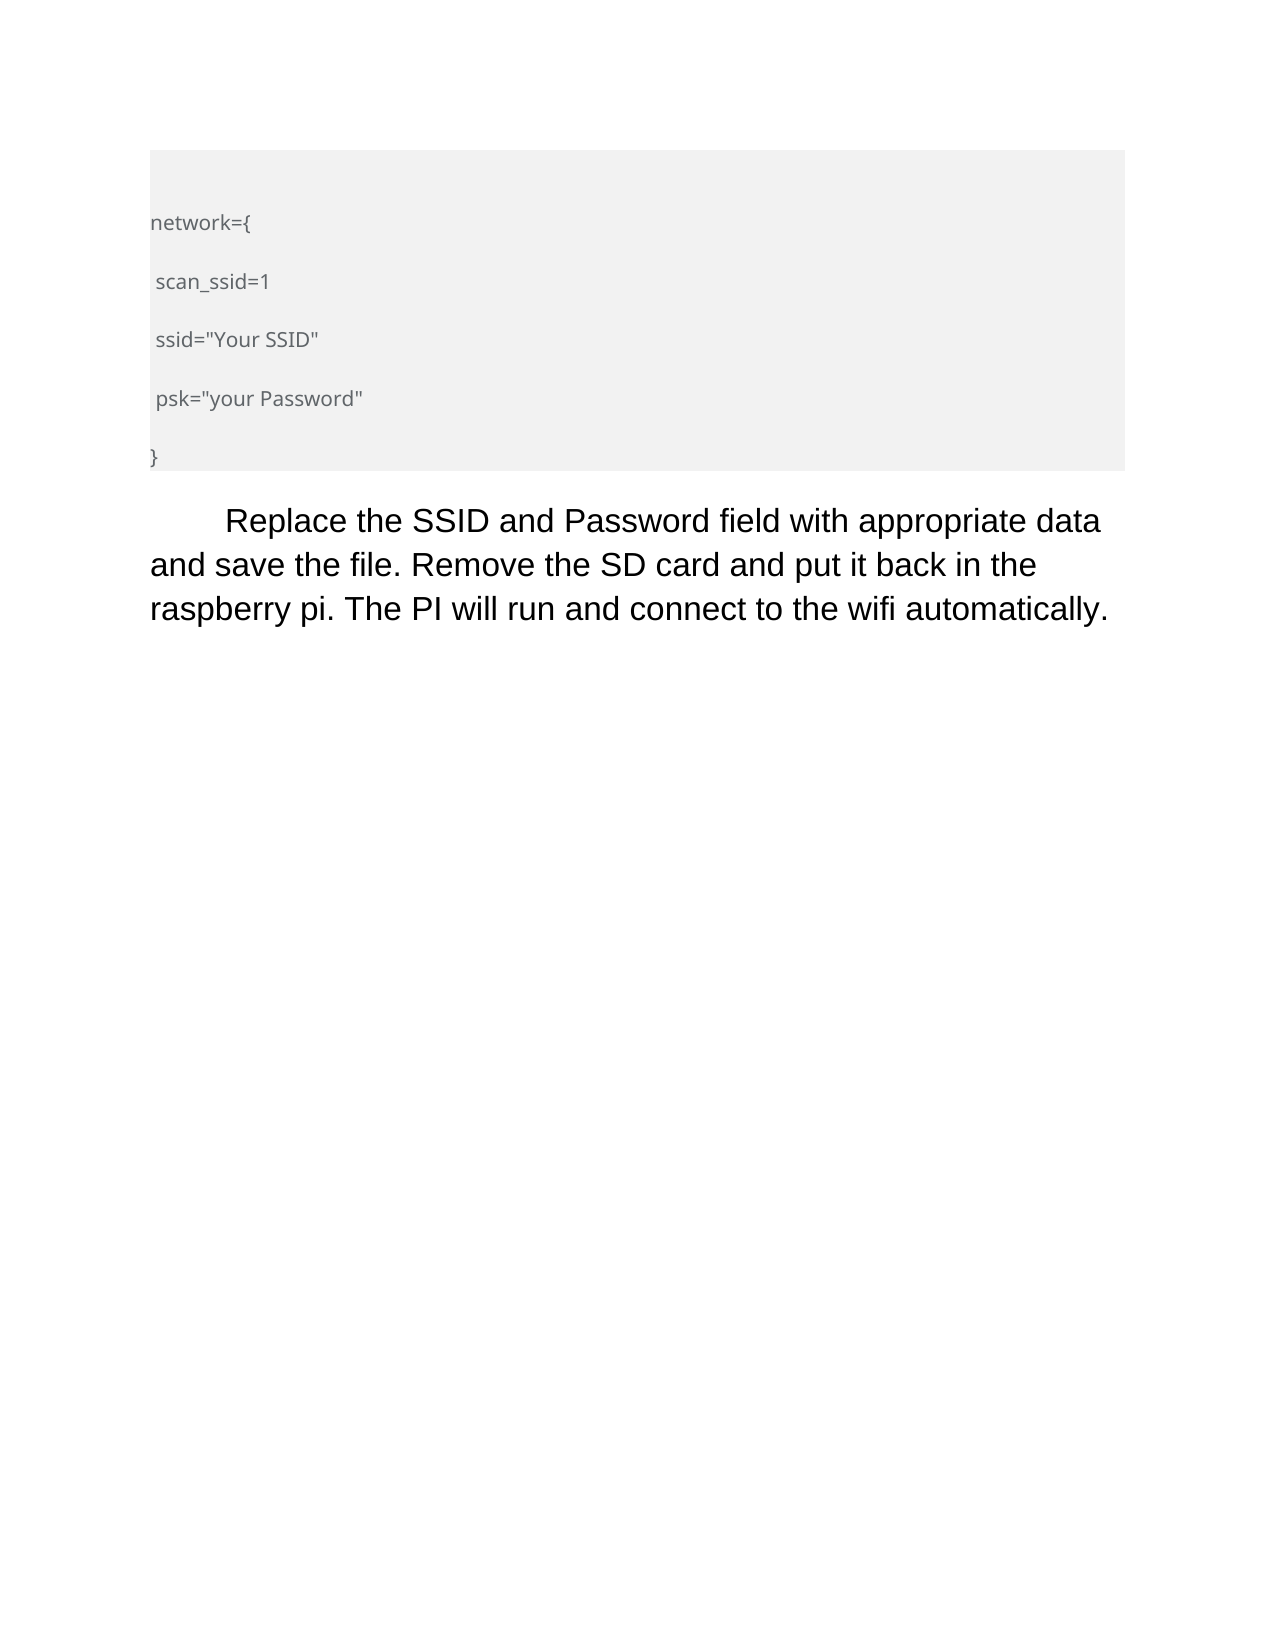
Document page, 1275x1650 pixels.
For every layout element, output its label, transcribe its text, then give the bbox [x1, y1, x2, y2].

text network={ [150, 208, 1125, 237]
text Replace the SSID and Password field with appropriate data and save the file. Remove the SD card and put it back in the raspberry pi. The PI will run and connect to the wifi automatically. [150, 501, 1125, 627]
text scan_ssid=1 [150, 267, 1125, 295]
text } [150, 442, 1125, 471]
text ssid="Your SSID" [150, 325, 1125, 354]
text psk="your Password" [150, 384, 1125, 412]
